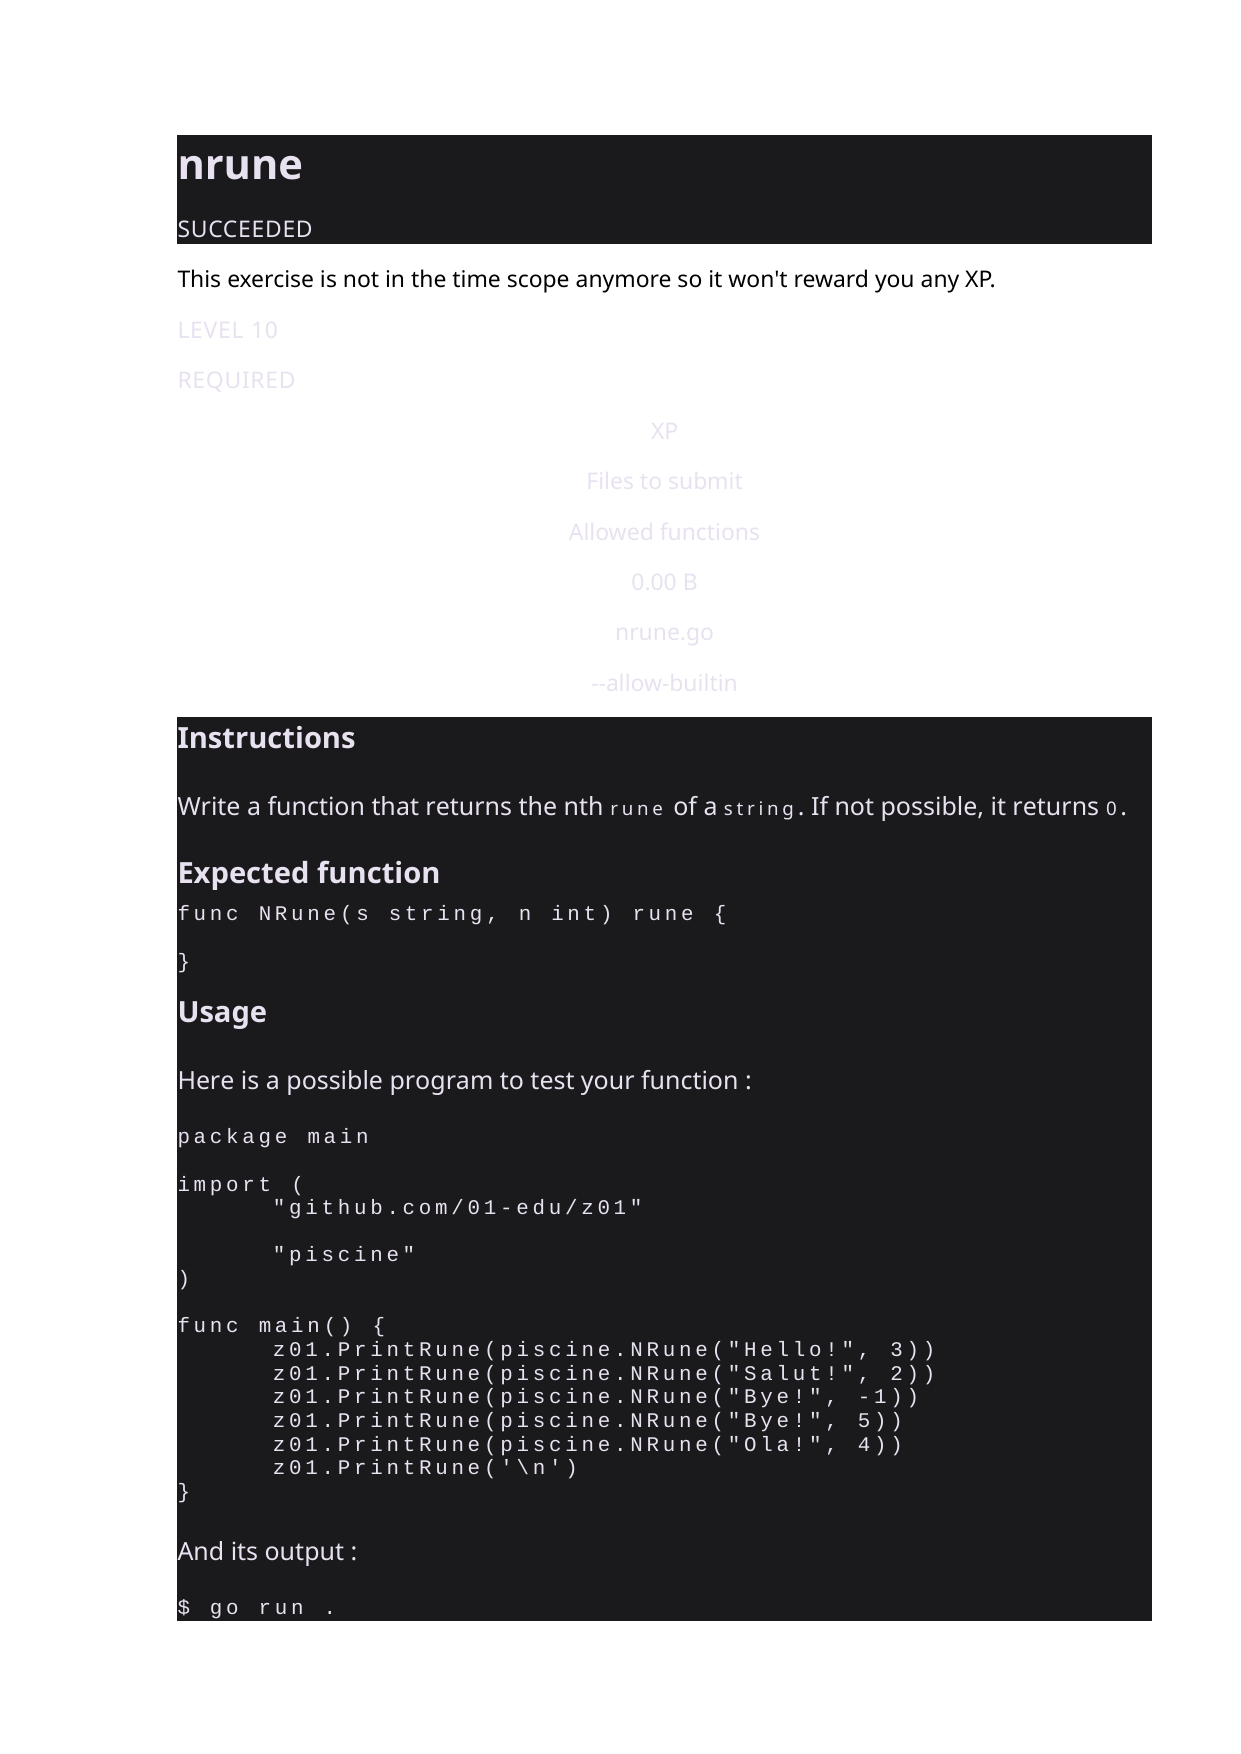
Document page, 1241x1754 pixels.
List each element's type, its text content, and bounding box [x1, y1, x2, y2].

text 0.00 B [177, 566, 1152, 597]
text Level 10 [177, 314, 1152, 345]
text z01.PrintRune('\n') [177, 1457, 1152, 1481]
text This exercise is not in the time scope anymore so it won't reward you any XP. [177, 263, 1152, 294]
text --allow-builtin [177, 667, 1152, 698]
text succeeded [177, 213, 1152, 244]
text func NRune(s string, n int) rune { [177, 903, 1152, 927]
text z01.PrintRune(piscine.NRune("Bye!", -1)) [177, 1386, 1152, 1410]
text package main [177, 1126, 1152, 1150]
text z01.PrintRune(piscine.NRune("Salut!", 2)) [177, 1363, 1152, 1386]
text ) [177, 1268, 1152, 1292]
text Here is a possible program to test your function : [177, 1063, 1152, 1097]
subtitle nrune [177, 135, 1152, 192]
text } [177, 1481, 1152, 1504]
text z01.PrintRune(piscine.NRune("Hello!", 3)) [177, 1339, 1152, 1363]
text z01.PrintRune(piscine.NRune("Ola!", 4)) [177, 1434, 1152, 1457]
text Write a function that returns the nth rune of a string. If not possible, it returns 0. [177, 789, 1152, 823]
text Allowed functions [177, 515, 1152, 547]
subtitle Usage [177, 991, 1152, 1031]
text $ go run . [177, 1597, 1152, 1621]
text required [177, 364, 1152, 395]
text z01.PrintRune(piscine.NRune("Bye!", 5)) [177, 1410, 1152, 1434]
text Files to submit [177, 465, 1152, 496]
text import ( [177, 1173, 1152, 1197]
text And its output : [177, 1534, 1152, 1568]
text "piscine" [177, 1244, 1152, 1268]
subtitle Instructions [177, 717, 1152, 757]
text } [177, 951, 1152, 974]
subtitle Expected function [177, 852, 1152, 892]
text XP [177, 414, 1152, 446]
text nrune.go [177, 616, 1152, 647]
text "github.com/01-edu/z01" [177, 1197, 1152, 1221]
text func main() { [177, 1315, 1152, 1339]
